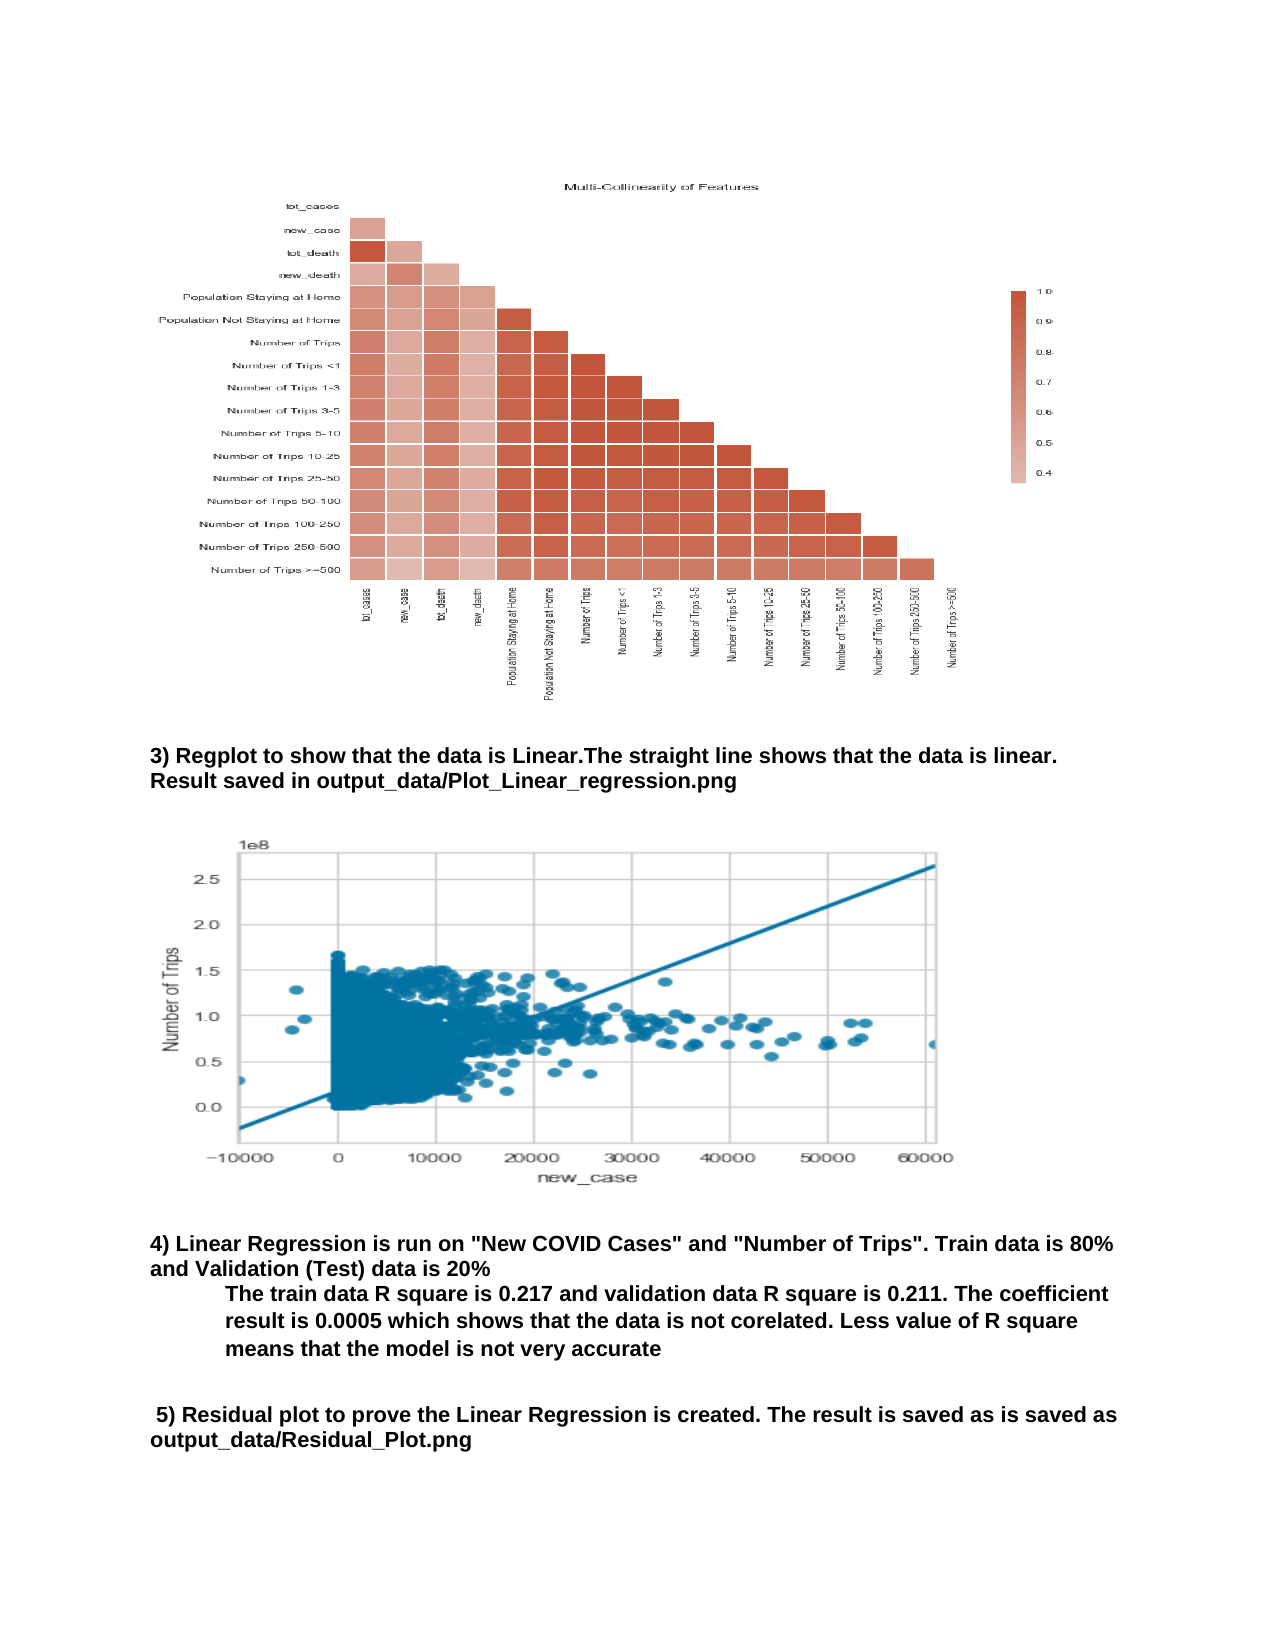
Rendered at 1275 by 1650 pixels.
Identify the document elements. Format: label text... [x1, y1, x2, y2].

picture [150, 178, 1062, 704]
text The train data R square is 0.217 and validation data R square is 0.211. The coefficient result is 0.0005 which shows that the data is not corelated. Less value of R square means that the model is not very accurate [225, 1281, 1125, 1361]
text 4) Linear Regression is run on "New COVID Cases" and "Number of Trips". Train data is 80% and Validation (Test) data is 20% [490, 1231, 1125, 1281]
text 3) Regplot to show that the data is Linear.The straight line shows that the data is linear. Result saved in output_data/Plot_Linear_regression.png [150, 742, 1125, 793]
text 5) Residual plot to prove the Linear Regression is created. The result is saved as is saved as output_data/Residual_Plot.png [472, 1402, 1125, 1452]
picture [150, 831, 969, 1192]
